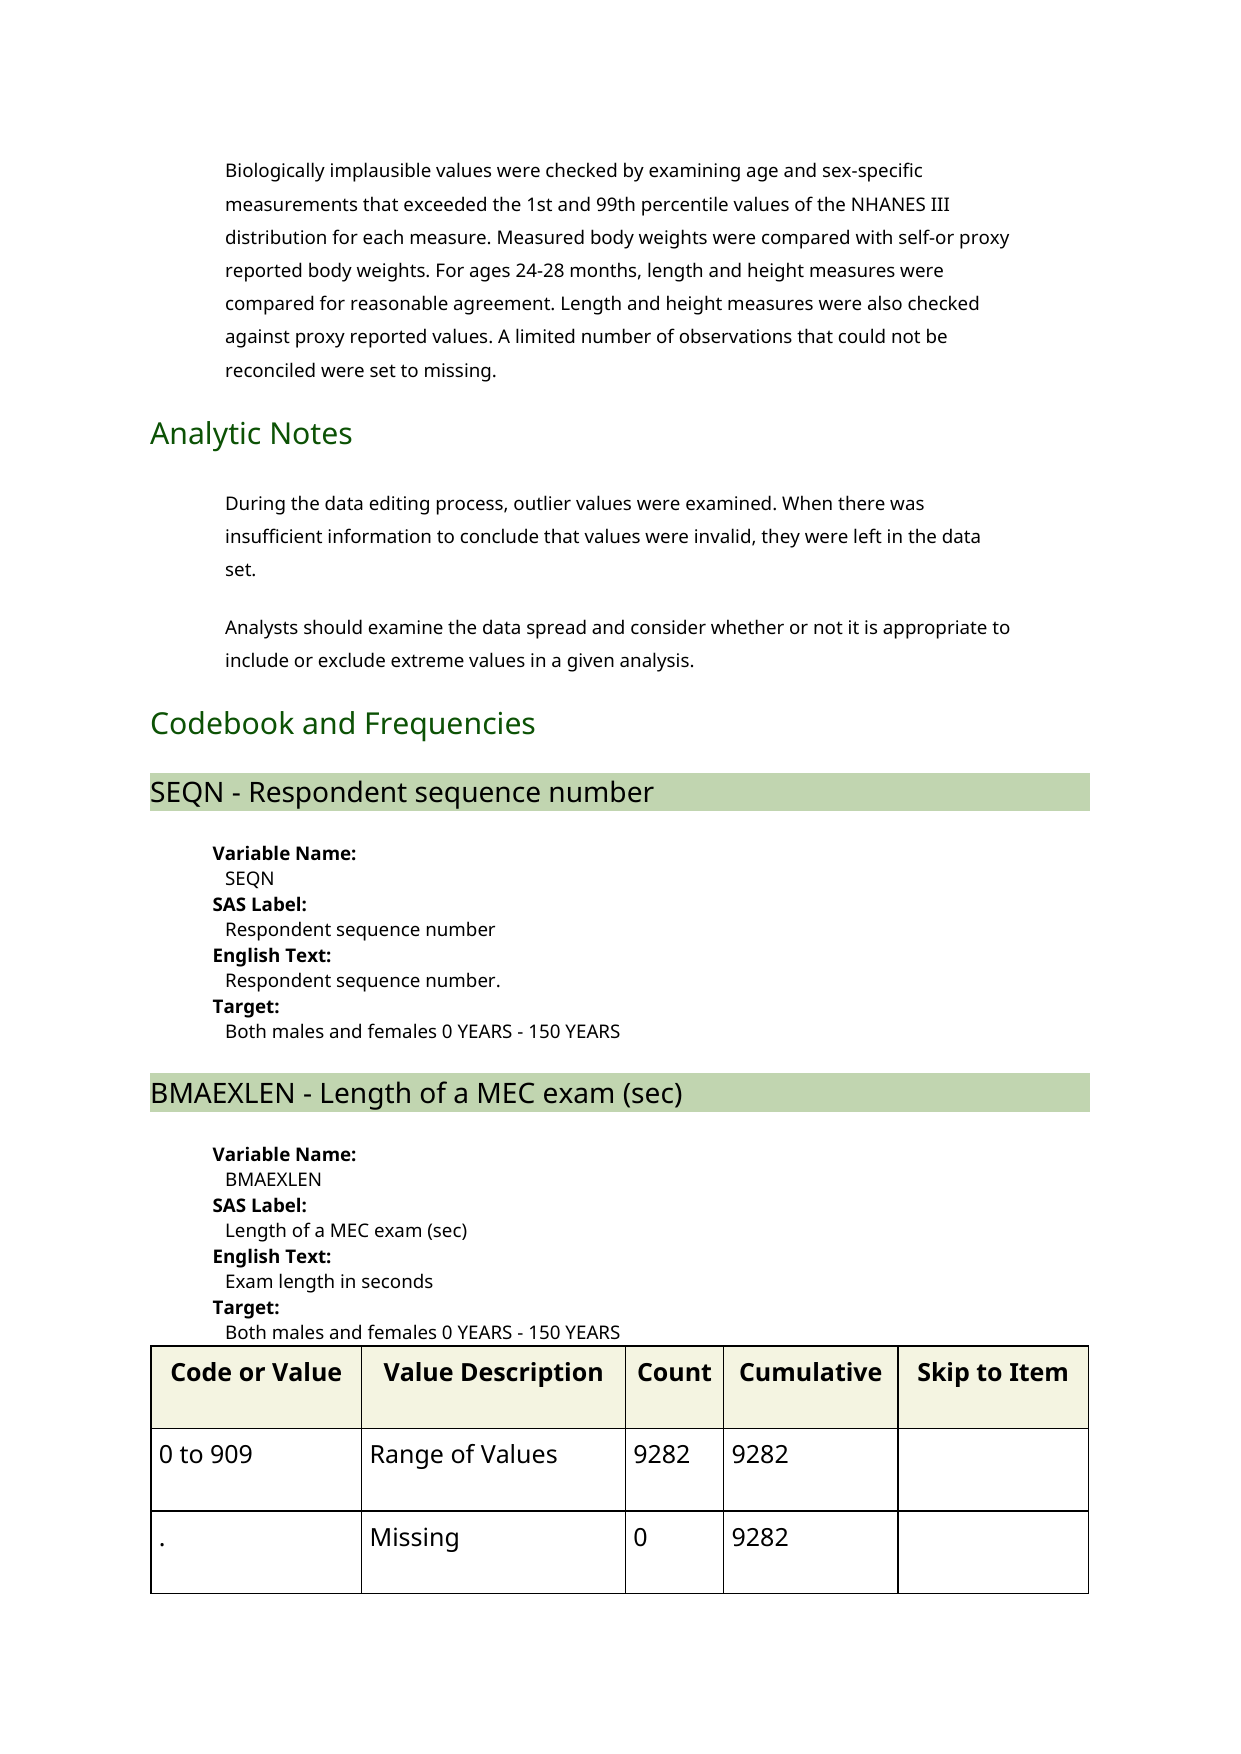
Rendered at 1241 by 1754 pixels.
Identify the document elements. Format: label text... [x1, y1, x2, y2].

table_cell Missing [362, 1512, 625, 1593]
text Variable Name: [212, 1141, 1090, 1167]
table_cell 9282 [626, 1429, 723, 1510]
text Respondent sequence number. [225, 968, 1090, 993]
table_cell Range of Values [362, 1429, 625, 1510]
table_cell 0 [626, 1512, 723, 1593]
text Biologically implausible values were checked by examining age and sex-specific measurements that exceeded the 1st and 99th percentile values of the NHANES III distribution for each measure. Measured body weights were compared with self-or proxy reported body weights. For ages 24-28 months, length and height measures were compared for reasonable agreement. Length and height measures were also checked against proxy reported values. A limited number of observations that could not be reconciled were set to missing. [225, 150, 1015, 383]
table_header Cumulative [724, 1347, 897, 1428]
table_cell [899, 1429, 1088, 1510]
text Analytic Notes [150, 412, 1090, 453]
table_cell 9282 [724, 1429, 897, 1510]
text Codebook and Frequencies [150, 702, 1090, 743]
table_header Count [626, 1347, 723, 1428]
text Length of a MEC exam (sec) [225, 1218, 1090, 1243]
text Respondent sequence number [225, 917, 1090, 942]
text SAS Label: [212, 1192, 1090, 1218]
text Analysts should examine the data spread and consider whether or not it is appropriate to include or exclude extreme values in a given analysis. [225, 607, 1015, 673]
text English Text: [212, 942, 1090, 968]
text Target: [212, 993, 1090, 1019]
table_header Code or Value [152, 1347, 361, 1428]
text English Text: [212, 1243, 1090, 1269]
text Variable Name: [212, 840, 1090, 866]
text SAS Label: [212, 891, 1090, 917]
text Exam length in seconds [225, 1269, 1090, 1294]
table_cell . [152, 1512, 361, 1593]
text BMAEXLEN - Length of a MEC exam (sec) [150, 1073, 1090, 1112]
text Both males and females 0 YEARS - 150 YEARS [225, 1019, 1090, 1044]
table_cell 0 to 909 [152, 1429, 361, 1510]
text BMAEXLEN [225, 1167, 1090, 1192]
text SEQN [225, 866, 1090, 891]
table_cell 9282 [724, 1512, 897, 1593]
text During the data editing process, outlier values were examined. When there was insufficient information to conclude that values were invalid, they were left in the data set. [225, 482, 1015, 582]
table_header Skip to Item [899, 1347, 1088, 1428]
text Target: [212, 1294, 1090, 1320]
table_cell [899, 1512, 1088, 1593]
table_header Value Description [362, 1347, 625, 1428]
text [225, 1320, 1090, 1345]
text SEQN - Respondent sequence number [150, 773, 1090, 811]
